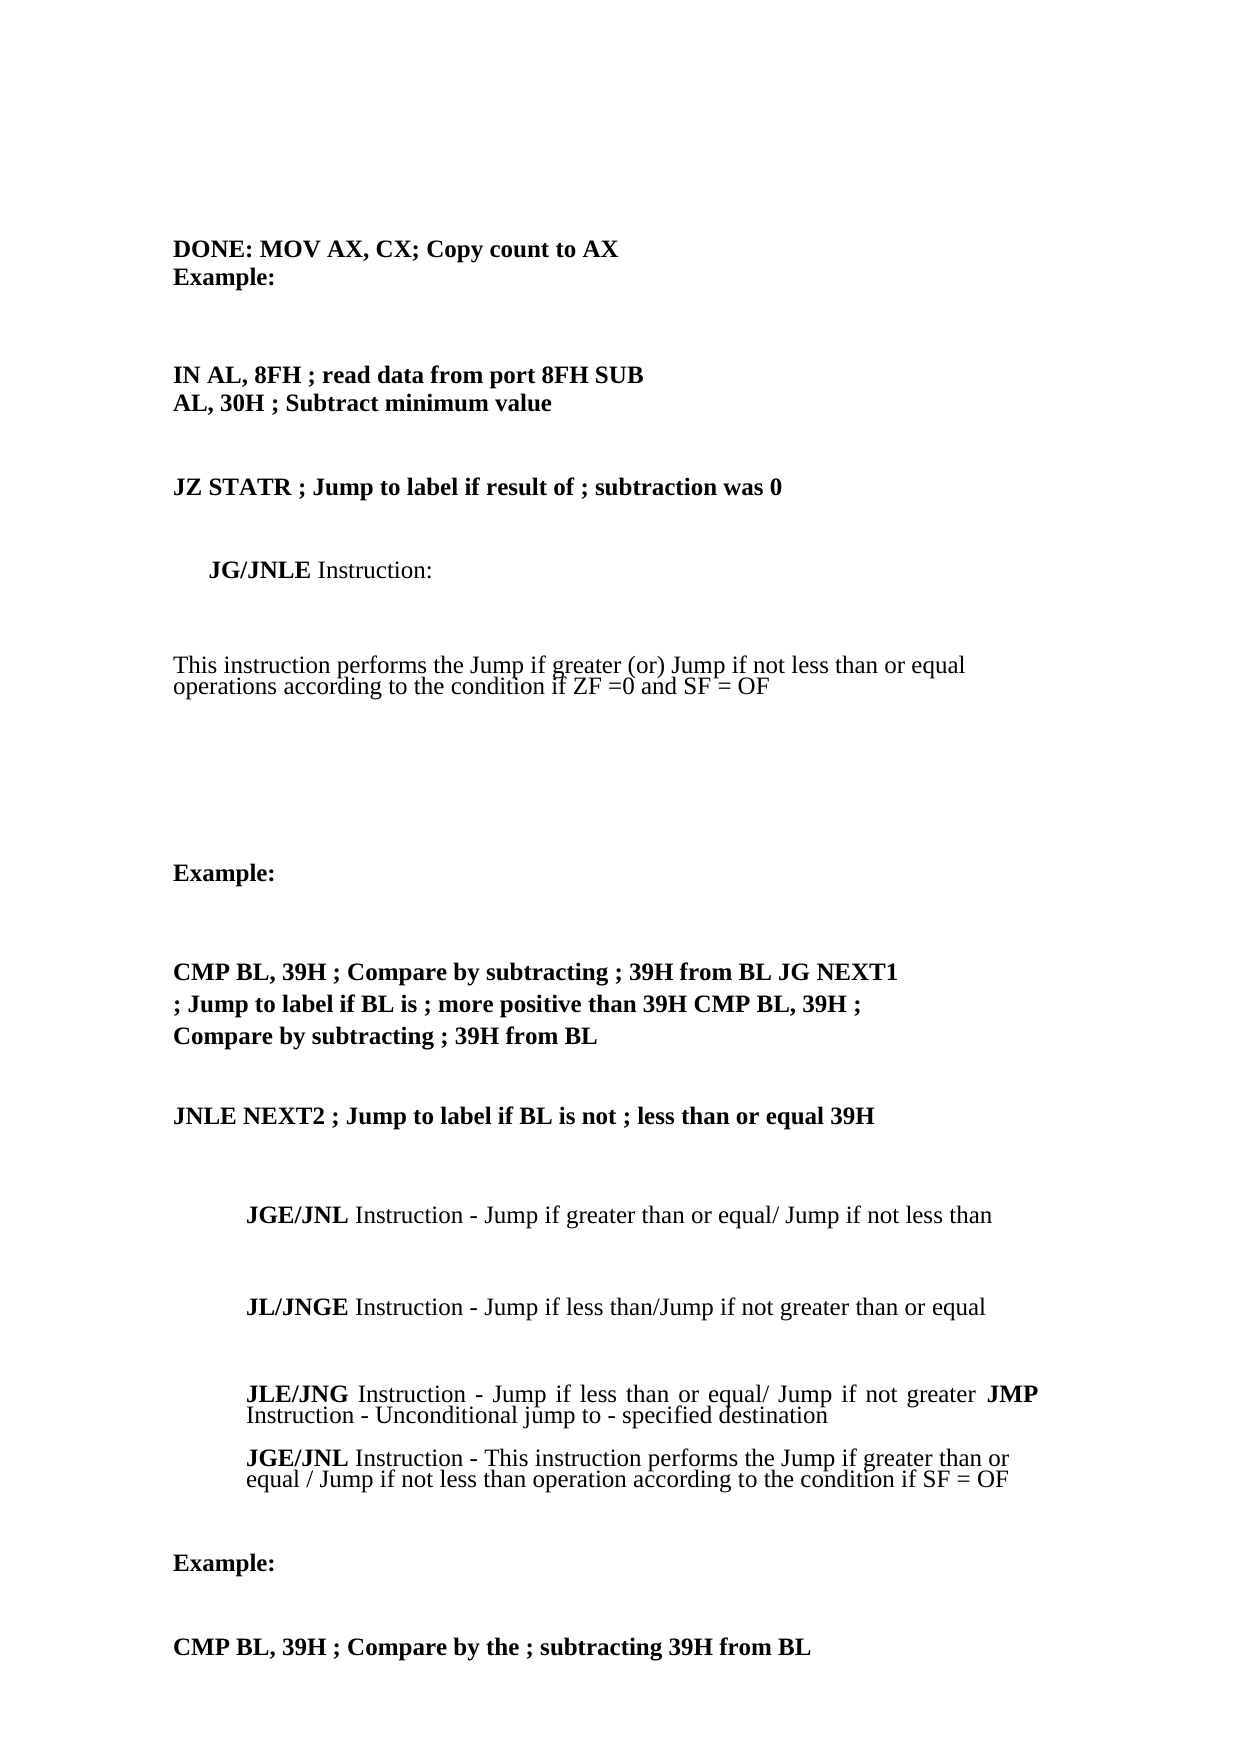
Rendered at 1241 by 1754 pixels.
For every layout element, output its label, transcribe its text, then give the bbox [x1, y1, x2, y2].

text CMP BL, 39H ; Compare by subtracting ; 39H from BL JG NEXT1 ; Jump to label if BL is ; more positive than 39H CMP BL, 39H ; Compare by subtracting ; 39H from BL [173, 957, 901, 1049]
text IN AL, 8FH ; read data from port 8FH SUB AL, 30H ; Subtract minimum value [173, 362, 665, 417]
text Example: [173, 858, 1059, 887]
text JG/JNLE Instruction: [208, 556, 1059, 584]
text JLE/JNG Instruction - Jump if less than or equal/ Jump if not greater JMP Instruction - Unconditional jump to - specified destination [246, 1385, 1038, 1428]
text JGE/JNL Instruction - This instruction performs the Jump if greater than or equal / Jump if not less than operation according to the condition if SF = OF [246, 1449, 1026, 1492]
text JNLE NEXT2 ; Jump to label if BL is not ; less than or equal 39H [173, 1102, 1059, 1130]
text CMP BL, 39H ; Compare by the ; subtracting 39H from BL [173, 1632, 1059, 1660]
text Example: [173, 1548, 1059, 1577]
text DONE: MOV AX, CX; Copy count to AX Example: [173, 235, 680, 291]
text JGE/JNL Instruction - Jump if greater than or equal/ Jump if not less than [246, 1200, 1038, 1229]
text This instruction performs the Jump if greater (or) Jump if not less than or equal operations according to the condition if ZF =0 and SF = OF [173, 656, 1005, 700]
text JL/JNGE Instruction - Jump if less than/Jump if not greater than or equal [246, 1292, 1017, 1321]
text JZ STATR ; Jump to label if result of ; subtraction was 0 [173, 472, 1059, 501]
